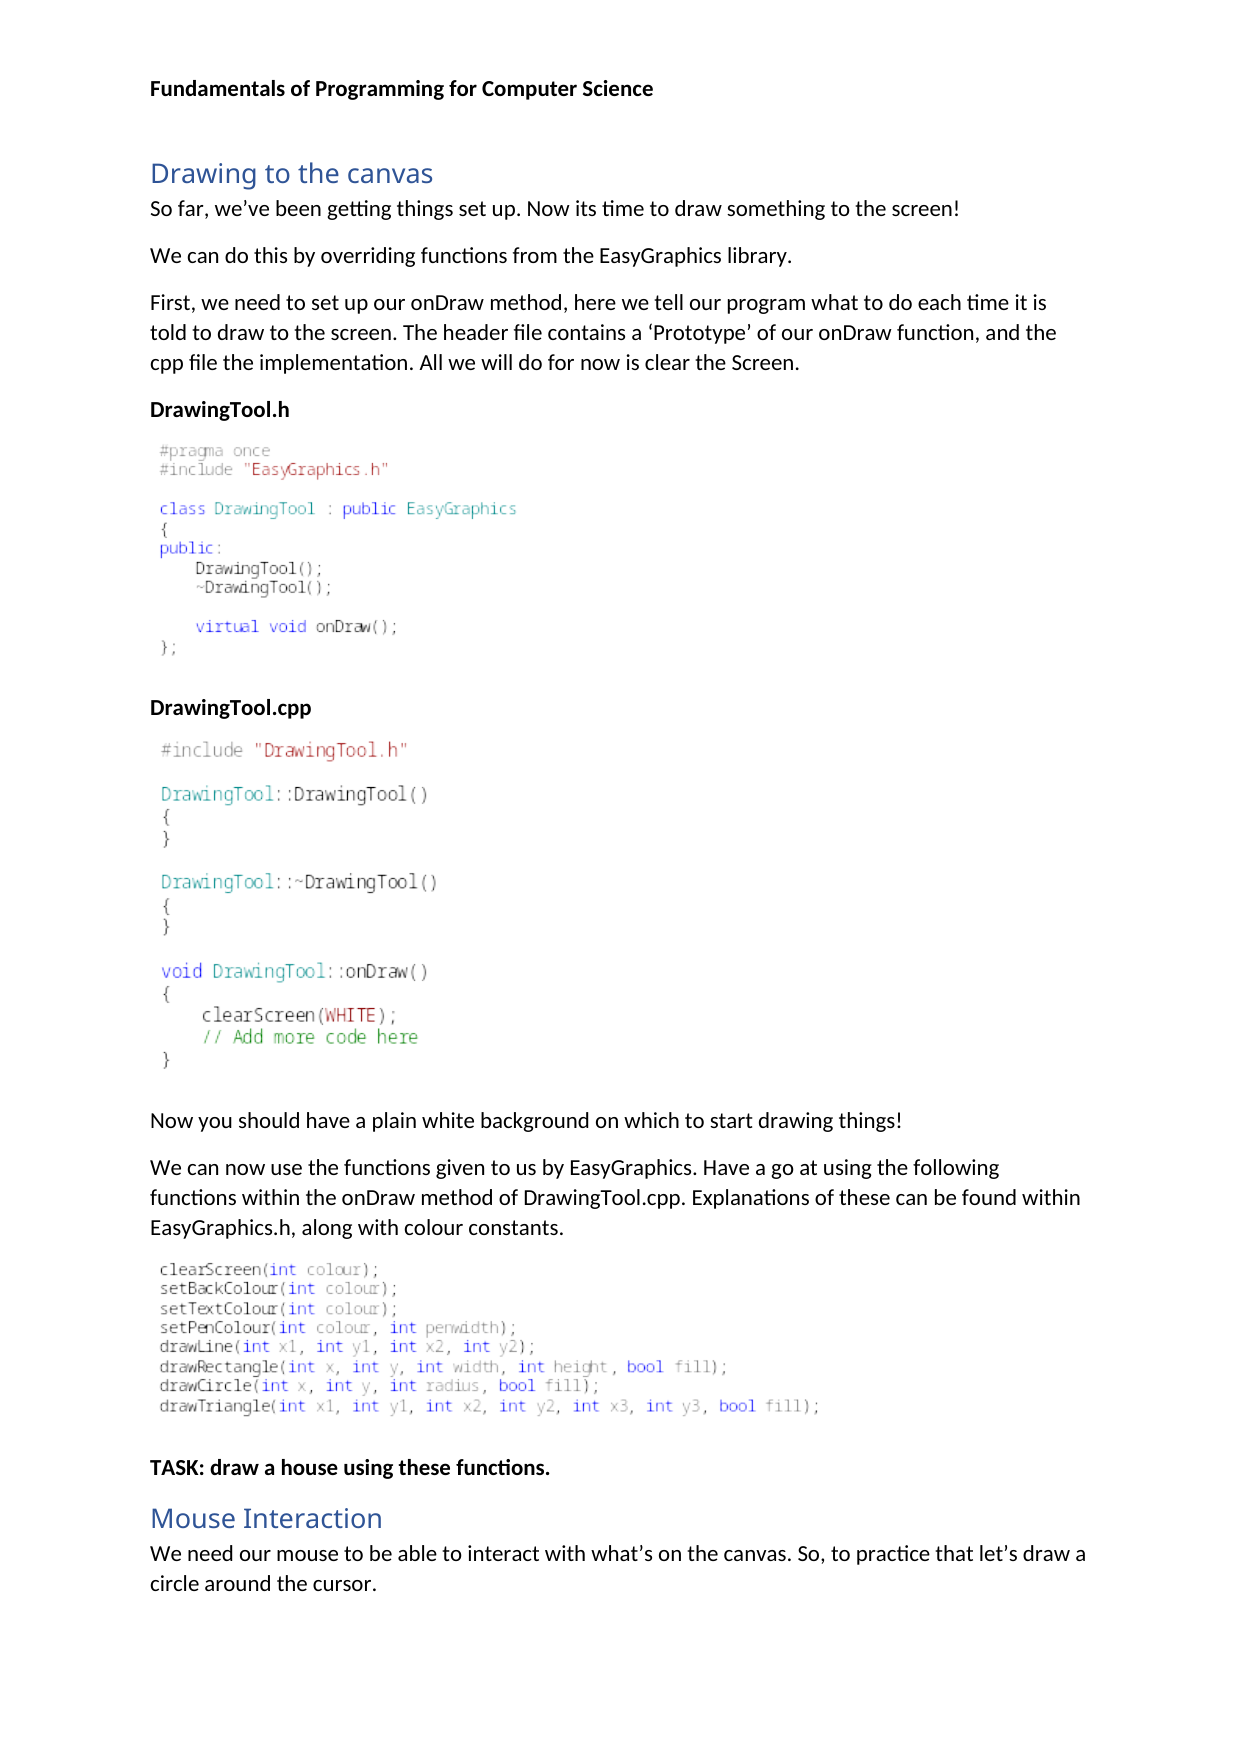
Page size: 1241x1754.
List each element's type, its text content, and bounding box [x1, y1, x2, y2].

text TASK: draw a house using these functions. [150, 1453, 1090, 1481]
text DrawingTool.h [150, 395, 1090, 423]
subtitle Drawing to the canvas [150, 154, 1090, 191]
text We can do this by overriding functions from the EasyGraphics library. [150, 241, 1090, 269]
text First, we need to set up our onDraw method, here we tell our program what to do each time it is told to draw to the screen. The header file contains a ‘Prototype’ of our onDraw function, and the cpp file the implementation. All we will do for now is clear the Screen. [150, 288, 1090, 376]
text So far, we’ve been getting things set up. Now its time to draw something to the screen! [150, 194, 1090, 222]
text Now you should have a plain white background on which to start drawing things! [150, 1106, 1090, 1134]
text We need our mouse to be able to interact with what’s on the canvas. So, to practice that let’s draw a circle around the cursor. [150, 1539, 1090, 1597]
text DrawingTool.cpp [150, 693, 1090, 722]
subtitle Mouse Interaction [150, 1499, 1090, 1536]
text We can now use the functions given to us by EasyGraphics. Have a go at using the following functions within the onDraw method of DrawingTool.cpp. Explanations of these can be found within EasyGraphics.h, along with colour constants. [150, 1153, 1090, 1241]
